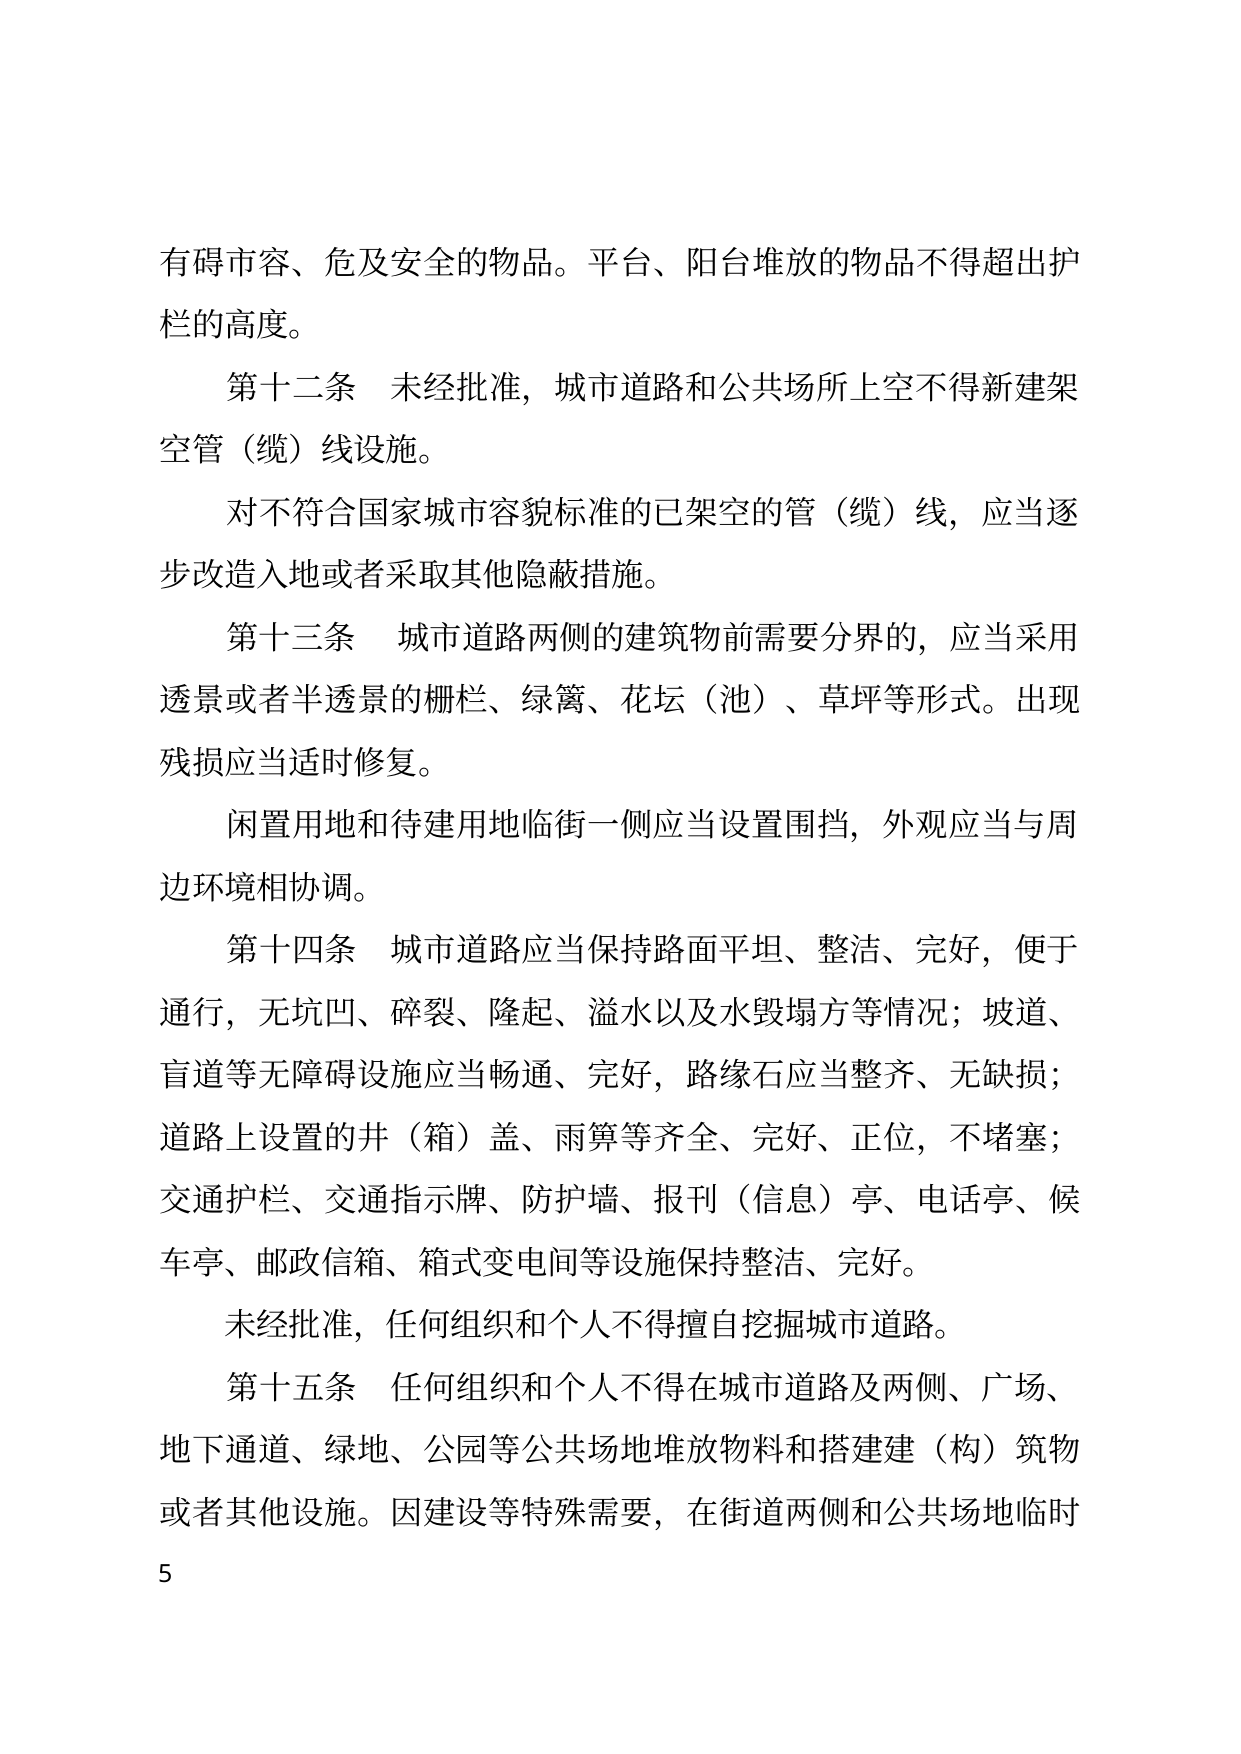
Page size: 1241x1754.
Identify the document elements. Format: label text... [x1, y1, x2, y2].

text 未经批准，任何组织和个人不得擅自挖掘城市道路。 [159, 1287, 1081, 1349]
text 对不符合国家城市容貌标准的已架空的管（缆）线，应当逐步改造入地或者采取其他隐蔽措施。 [159, 474, 1081, 599]
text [159, 1349, 1081, 1537]
text 闲置用地和待建用地临街一侧应当设置围挡，外观应当与周边环境相协调。 [159, 787, 1081, 912]
text 第十四条 城市道路应当保持路面平坦、整洁、完好，便于通行，无坑凹、碎裂、隆起、溢水以及水毁塌方等情况；坡道、盲道等无障碍设施应当畅通、完好，路缘石应当整齐、无缺损；道路上设置的井（箱）盖、雨箅等齐全、完好、正位，不堵塞；交通护栏、交通指示牌、防护墙、报刊（信息）亭、电话亭、候车亭、邮政信箱、箱式变电间等设施保持整洁、完好。 [159, 912, 1081, 1287]
text 第十二条 未经批准，城市道路和公共场所上空不得新建架空管（缆）线设施。 [159, 349, 1081, 474]
text 第十三条 城市道路两侧的建筑物前需要分界的，应当采用透景或者半透景的栅栏、绿篱、花坛（池）、草坪等形式。出现残损应当适时修复。 [159, 599, 1081, 787]
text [159, 224, 1081, 349]
